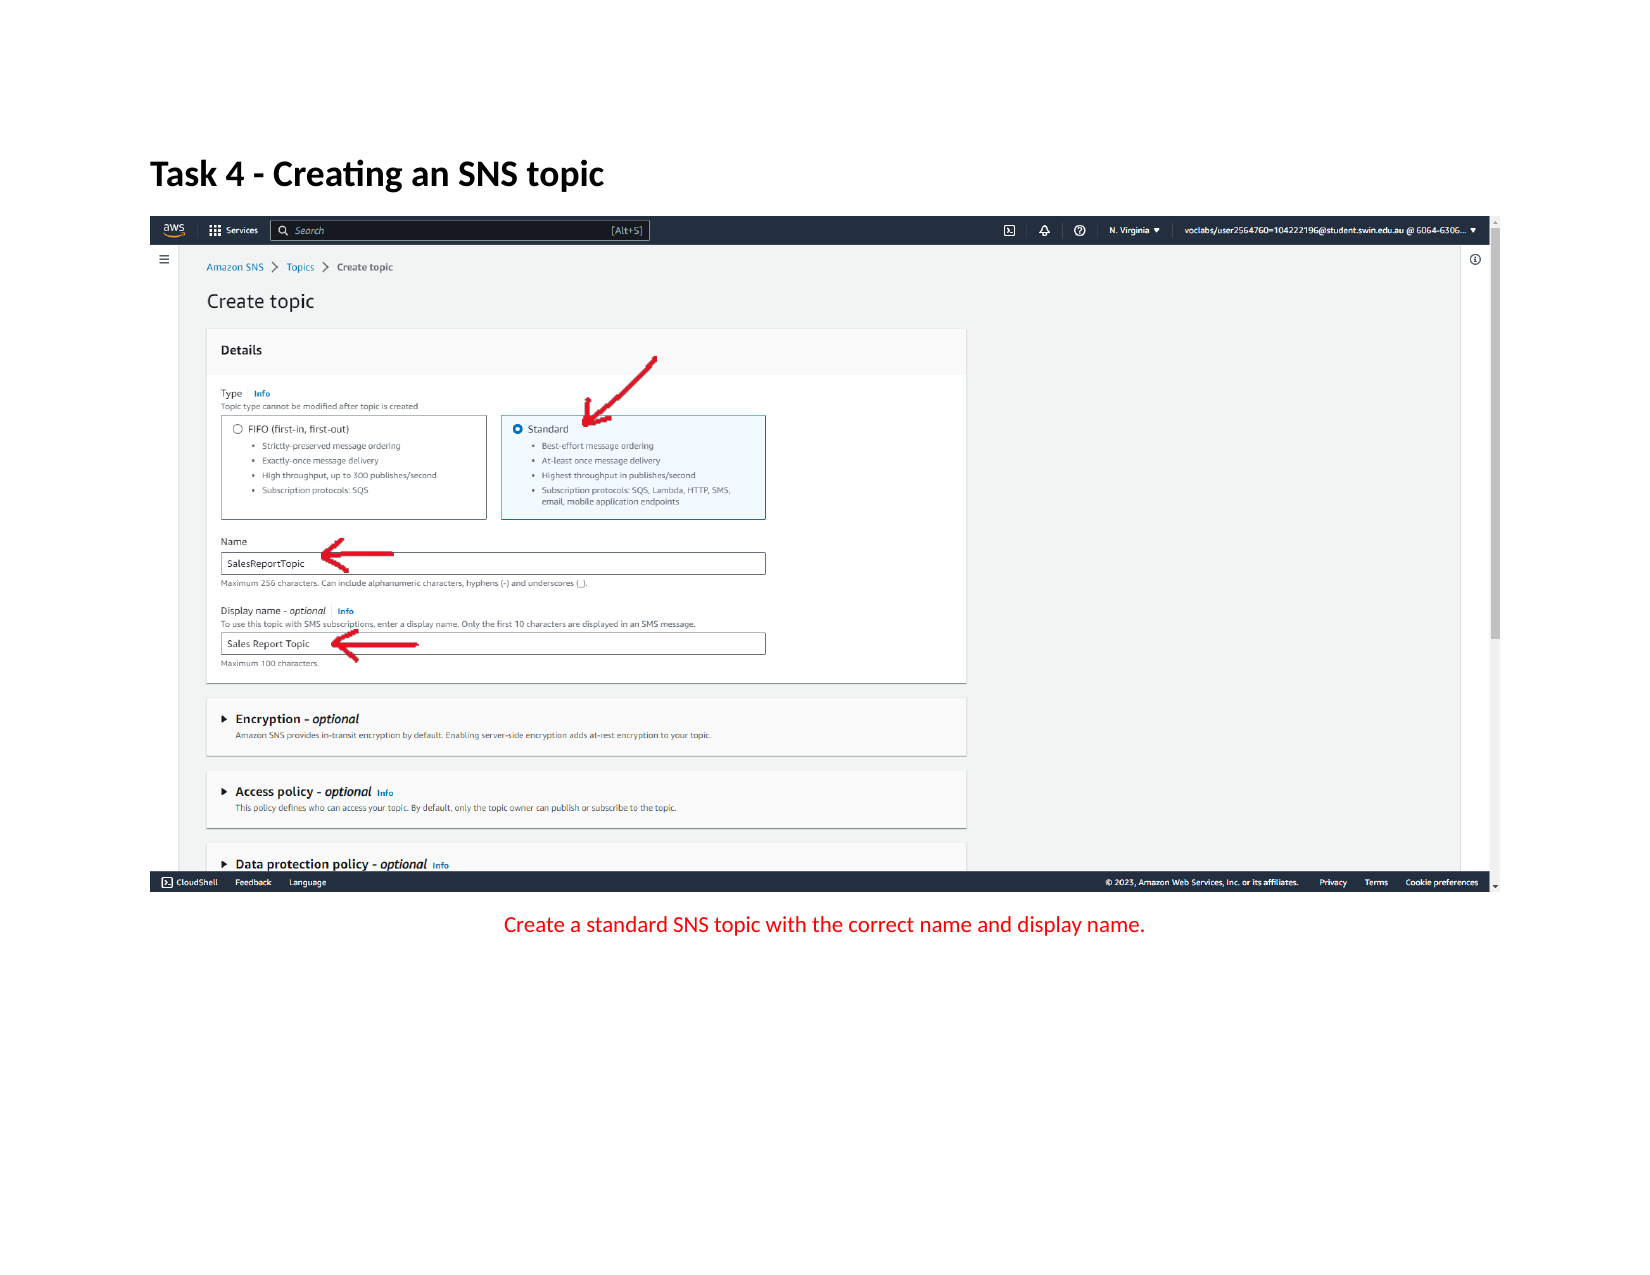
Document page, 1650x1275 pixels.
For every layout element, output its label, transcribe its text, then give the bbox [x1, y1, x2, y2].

text Create a standard SNS topic with the correct name and display name. [150, 910, 1500, 938]
text Task 4 - Creating an SNS topic [150, 150, 1500, 196]
picture [150, 216, 1500, 892]
